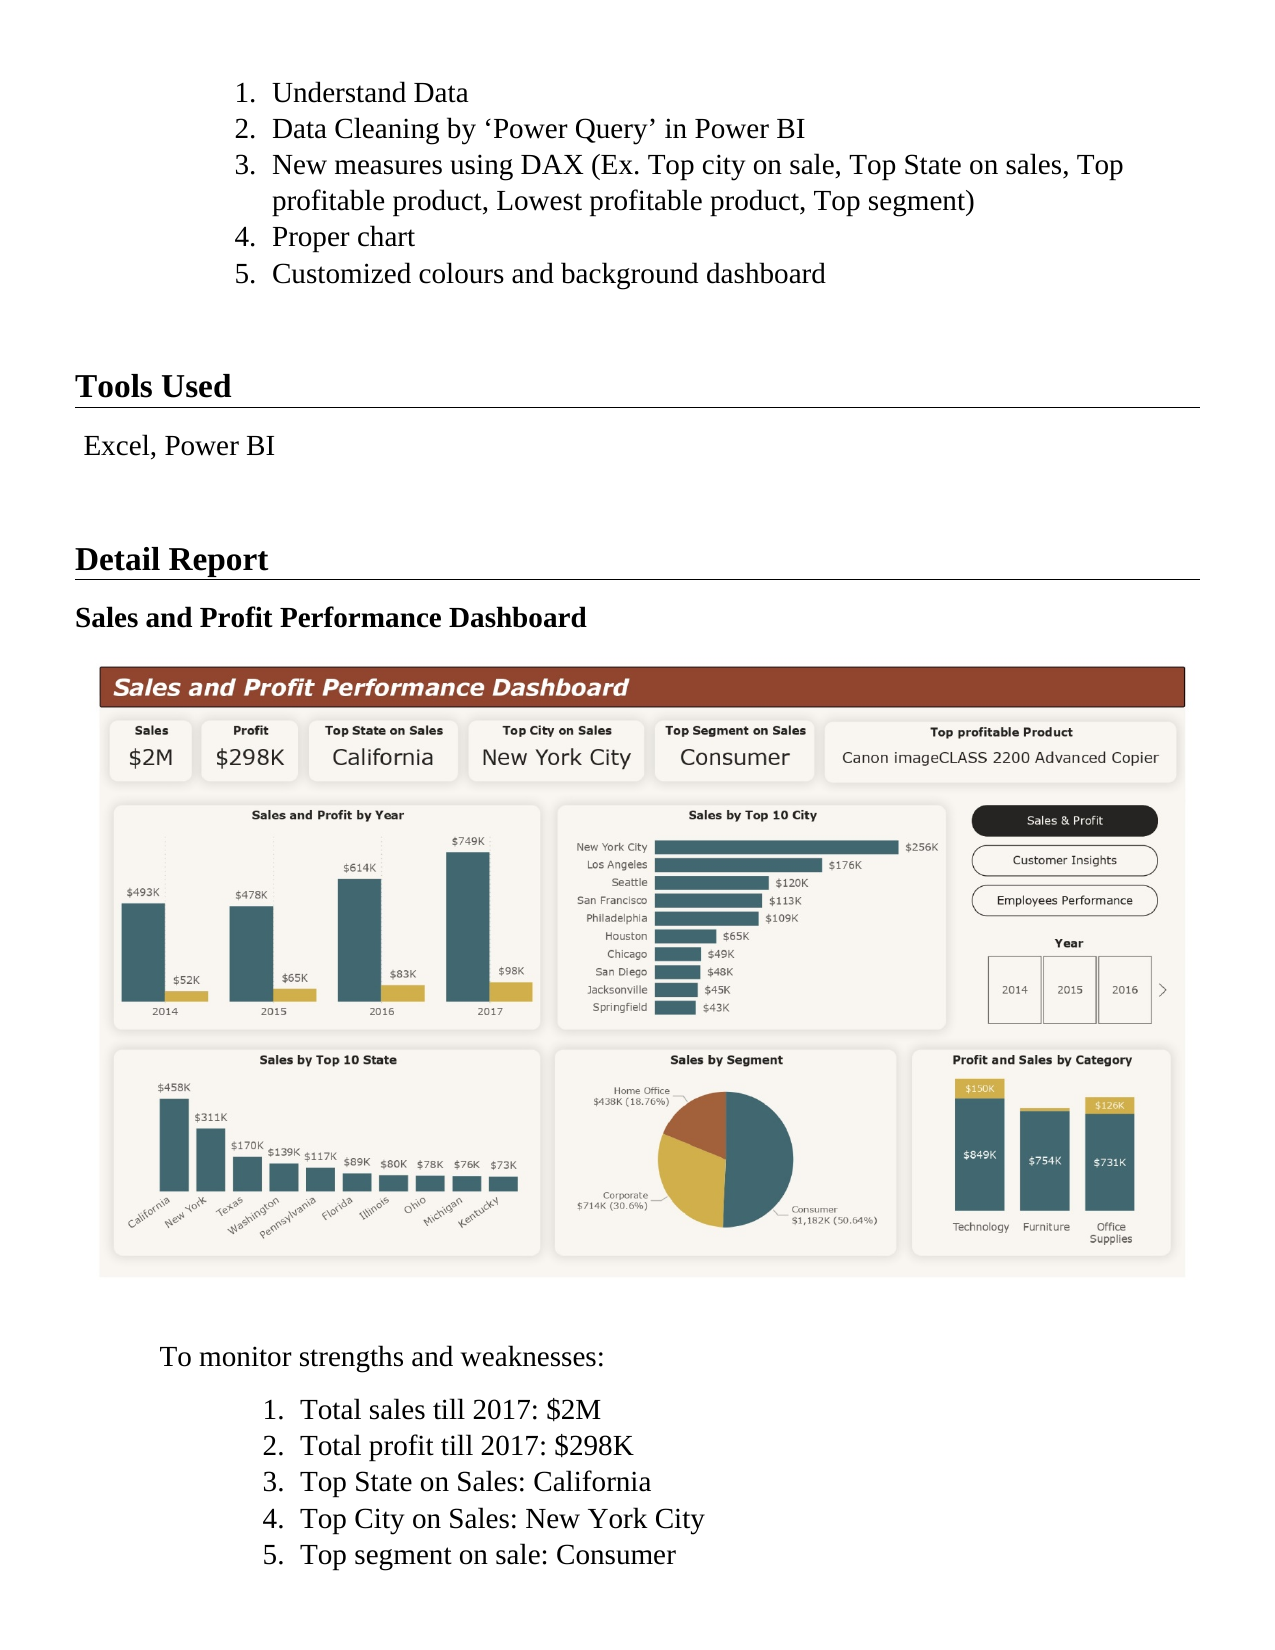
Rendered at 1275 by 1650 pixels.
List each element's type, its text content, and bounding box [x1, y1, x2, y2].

list Understand Data [234, 75, 1200, 108]
picture [79, 646, 1205, 1297]
list Data Cleaning by ‘Power Query’ in Power BI [234, 111, 1200, 145]
list Total sales till 2017: $2M [262, 1392, 1200, 1426]
text To monitor strengths and weaknesses: [150, 1339, 1200, 1373]
list New measures using DAX (Ex. Top city on sale, Top State on sales, Top profitable product, Lowest profitable product, Top segment) [234, 147, 1200, 217]
list Proper chart [234, 219, 1200, 253]
list Top State on Sales: California [262, 1464, 1200, 1498]
text Detail Report [75, 539, 1200, 579]
text Sales and Profit Performance Dashboard [75, 600, 1200, 634]
list Total profit till 2017: $298K [262, 1428, 1200, 1462]
list Top segment on sale: Consumer [262, 1537, 1200, 1570]
text Tools Used [75, 367, 1200, 407]
list Customized colours and background dashboard [234, 256, 1200, 289]
text Excel, Power BI [75, 428, 1200, 461]
list Top City on Sales: New York City [262, 1501, 1200, 1534]
